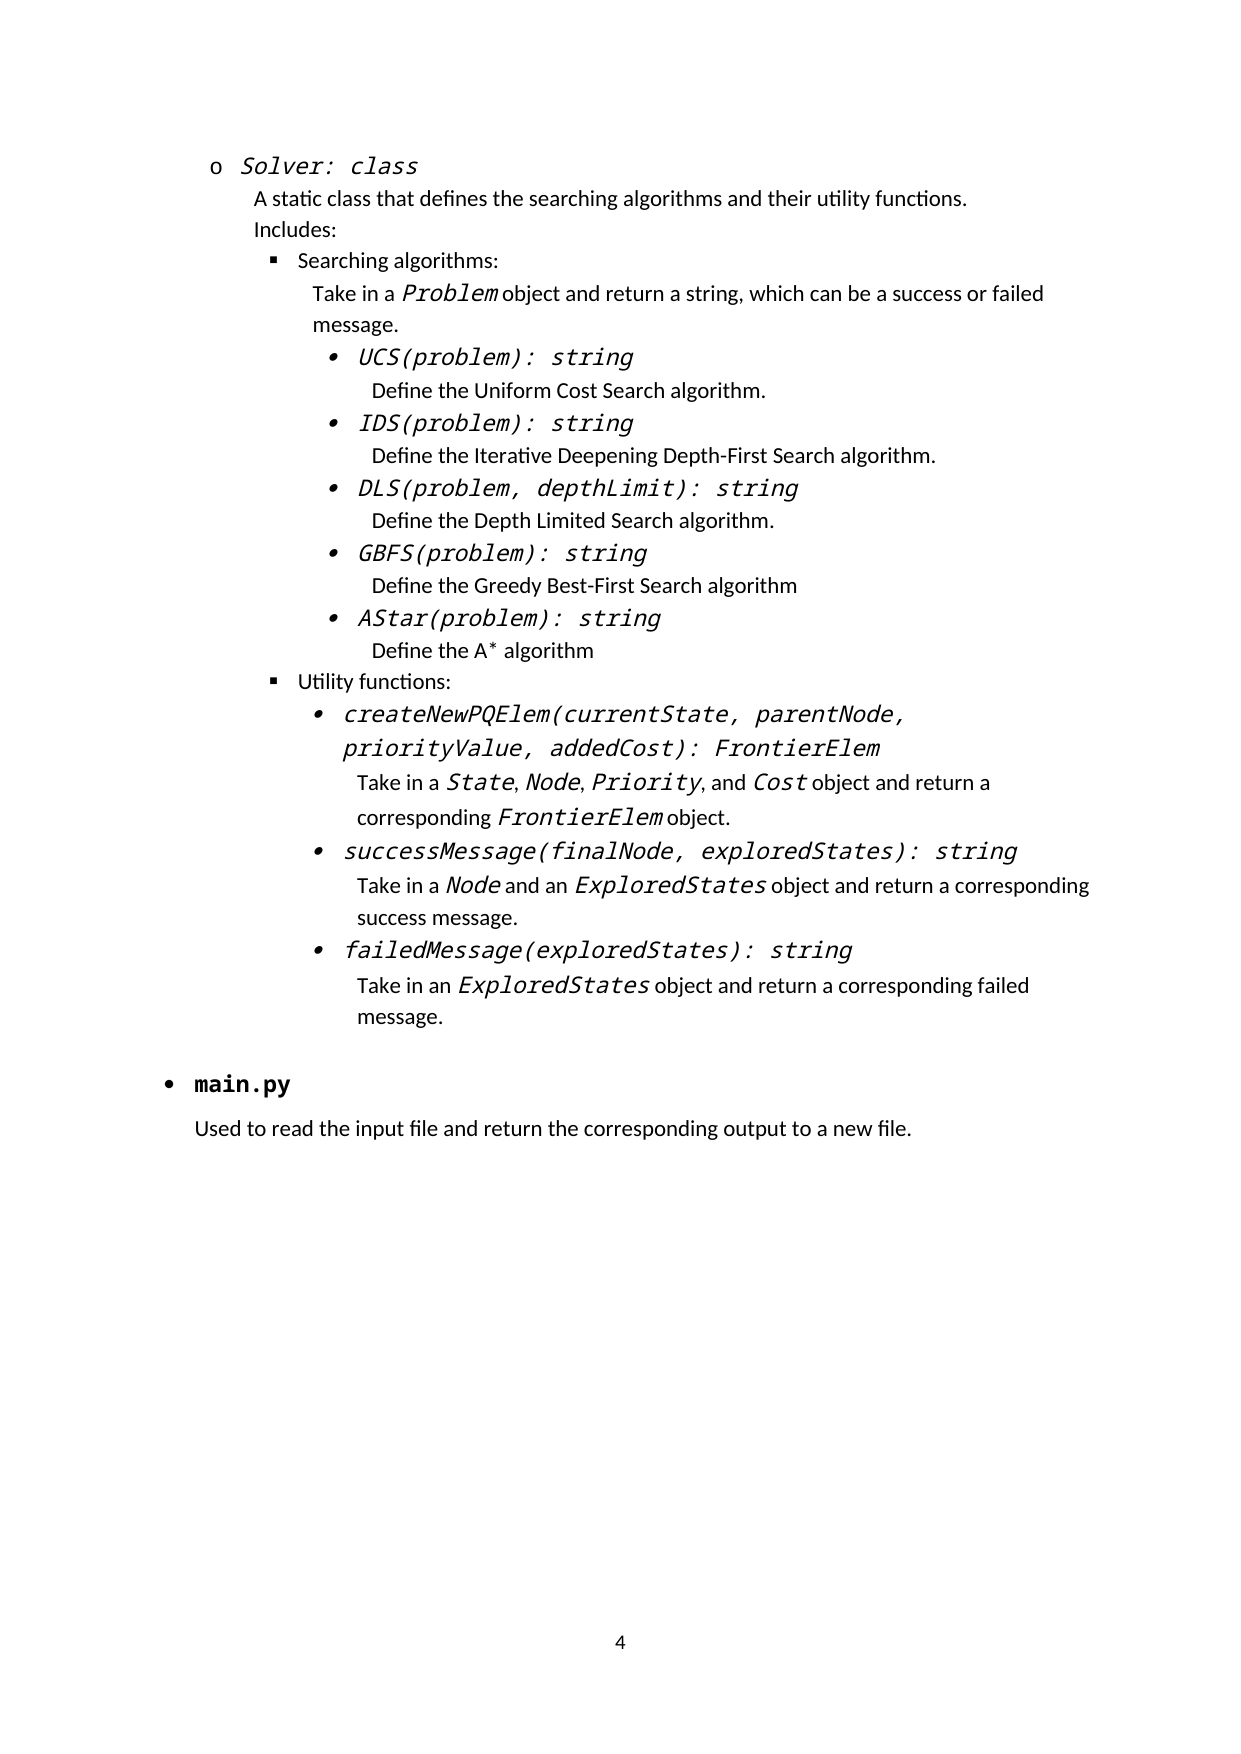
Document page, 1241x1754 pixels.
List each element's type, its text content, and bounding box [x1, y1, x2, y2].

list Take in a Node and an ExploredStates object and return a corresponding success message. [357, 869, 1090, 931]
list successMessage(finalNode, exploredStates): string [312, 835, 1090, 866]
list Define the A* algorithm [372, 636, 1090, 664]
list DLS(problem, depthLimit): string [327, 472, 1090, 503]
text Used to read the input file and return the corresponding output to a new file. [194, 1114, 1090, 1142]
list Includes: [253, 215, 1090, 243]
list UCS(problem): string [327, 341, 1090, 373]
list Define the Greedy Best-First Search algorithm [372, 571, 1090, 599]
list Define the Iterative Deepening Depth-First Search algorithm. [372, 441, 1090, 469]
list Take in a State, Node, Priority, and Cost object and return a corresponding FrontierElem object. [357, 766, 1090, 832]
list Take in an ExploredStates object and return a corresponding failed message. [357, 968, 1090, 1031]
list createNewPQElem(currentState, parentNode, priorityValue, addedCost): FrontierElem [312, 698, 1090, 763]
list Define the Uniform Cost Search algorithm. [372, 376, 1090, 404]
list IDS(problem): string [327, 406, 1090, 438]
list Utility functions: [268, 667, 1090, 695]
list GBFS(problem): string [327, 537, 1090, 568]
list A static class that defines the searching algorithms and their utility functions. [253, 184, 1090, 212]
list Searching algorithms: [268, 246, 1090, 274]
list Take in a Problem object and return a string, which can be a success or failed message. [312, 277, 1090, 339]
list main.py [165, 1068, 1090, 1099]
list Solver: class [209, 150, 1090, 181]
list Define the Depth Limited Search algorithm. [372, 506, 1090, 534]
list AStar(problem): string [327, 602, 1090, 633]
list failedMessage(exploredStates): string [312, 934, 1090, 965]
